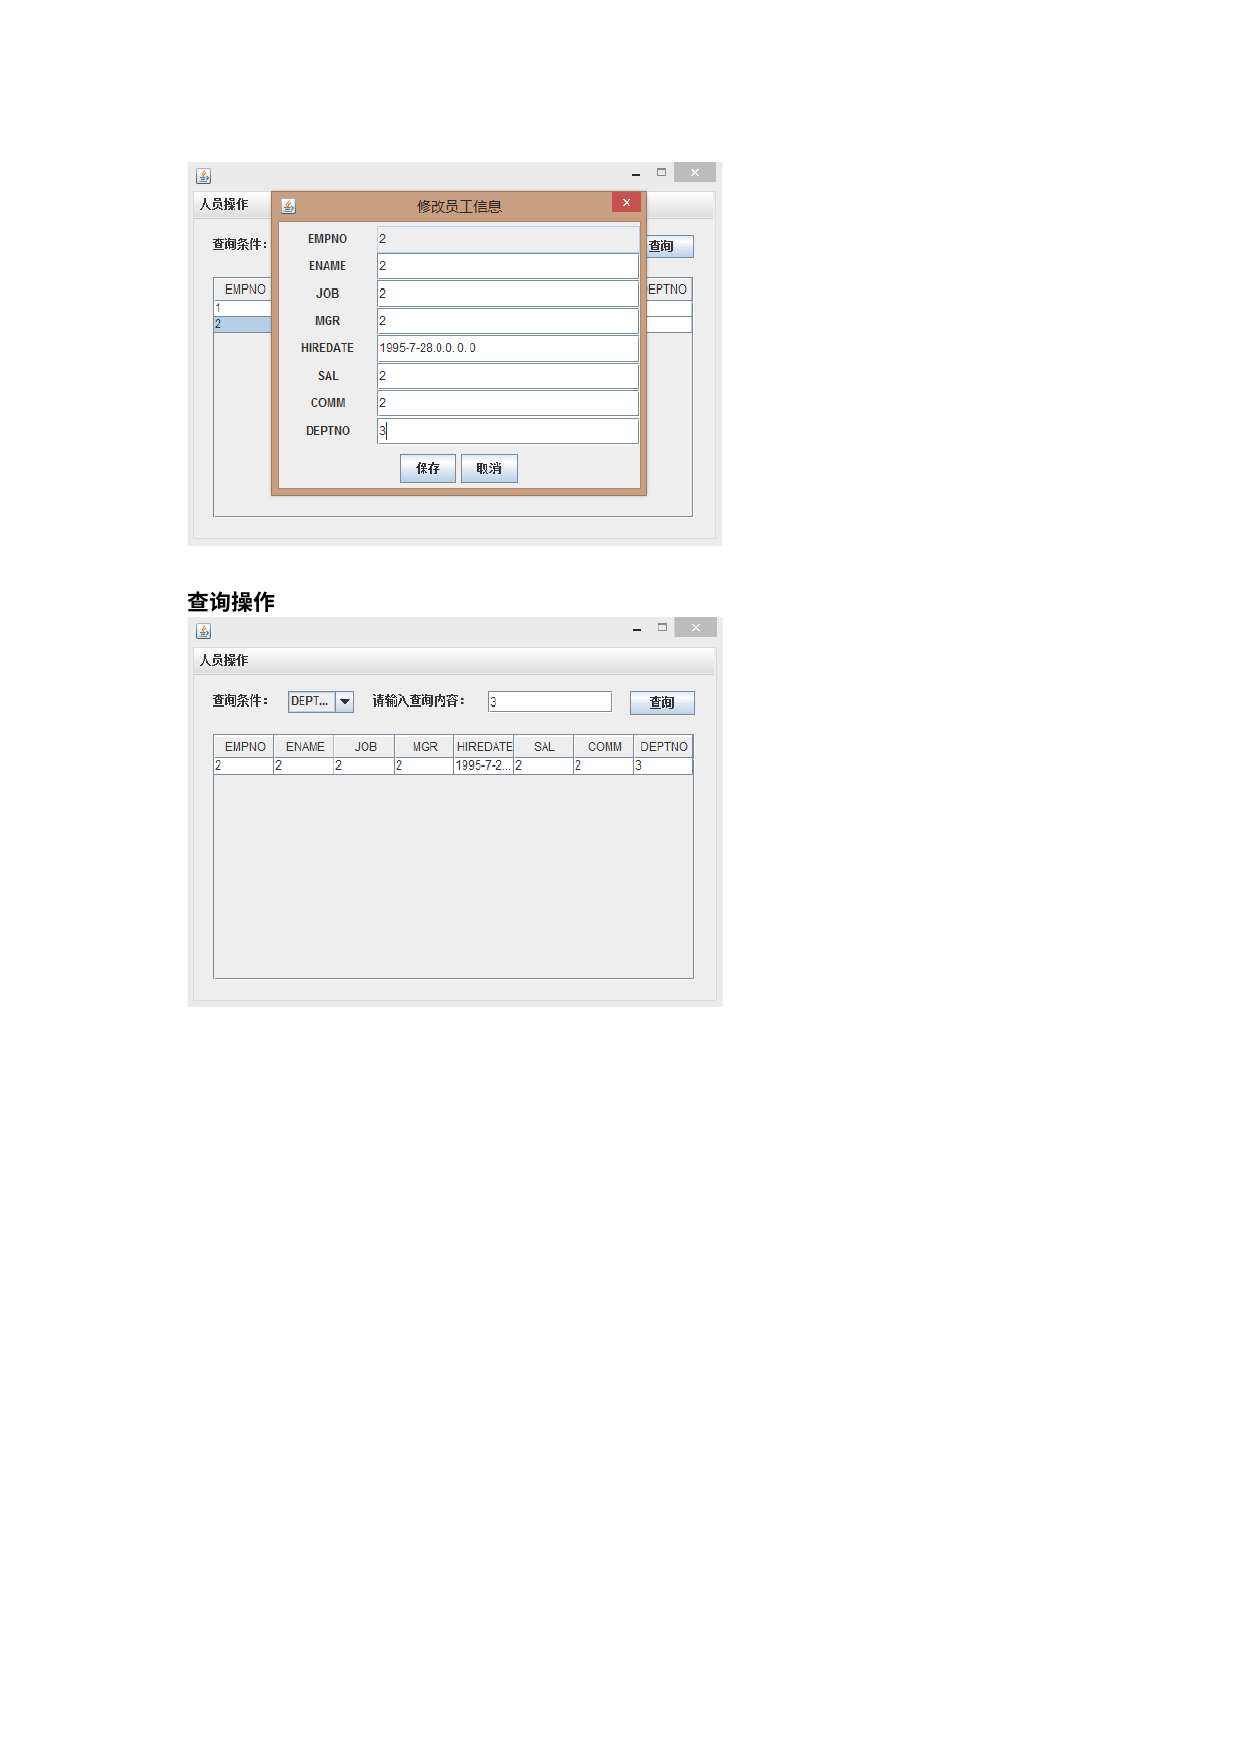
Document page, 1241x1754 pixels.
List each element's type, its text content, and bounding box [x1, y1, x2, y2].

picture [187, 617, 723, 1007]
text 查询操作 [187, 584, 1053, 617]
picture [187, 162, 723, 546]
